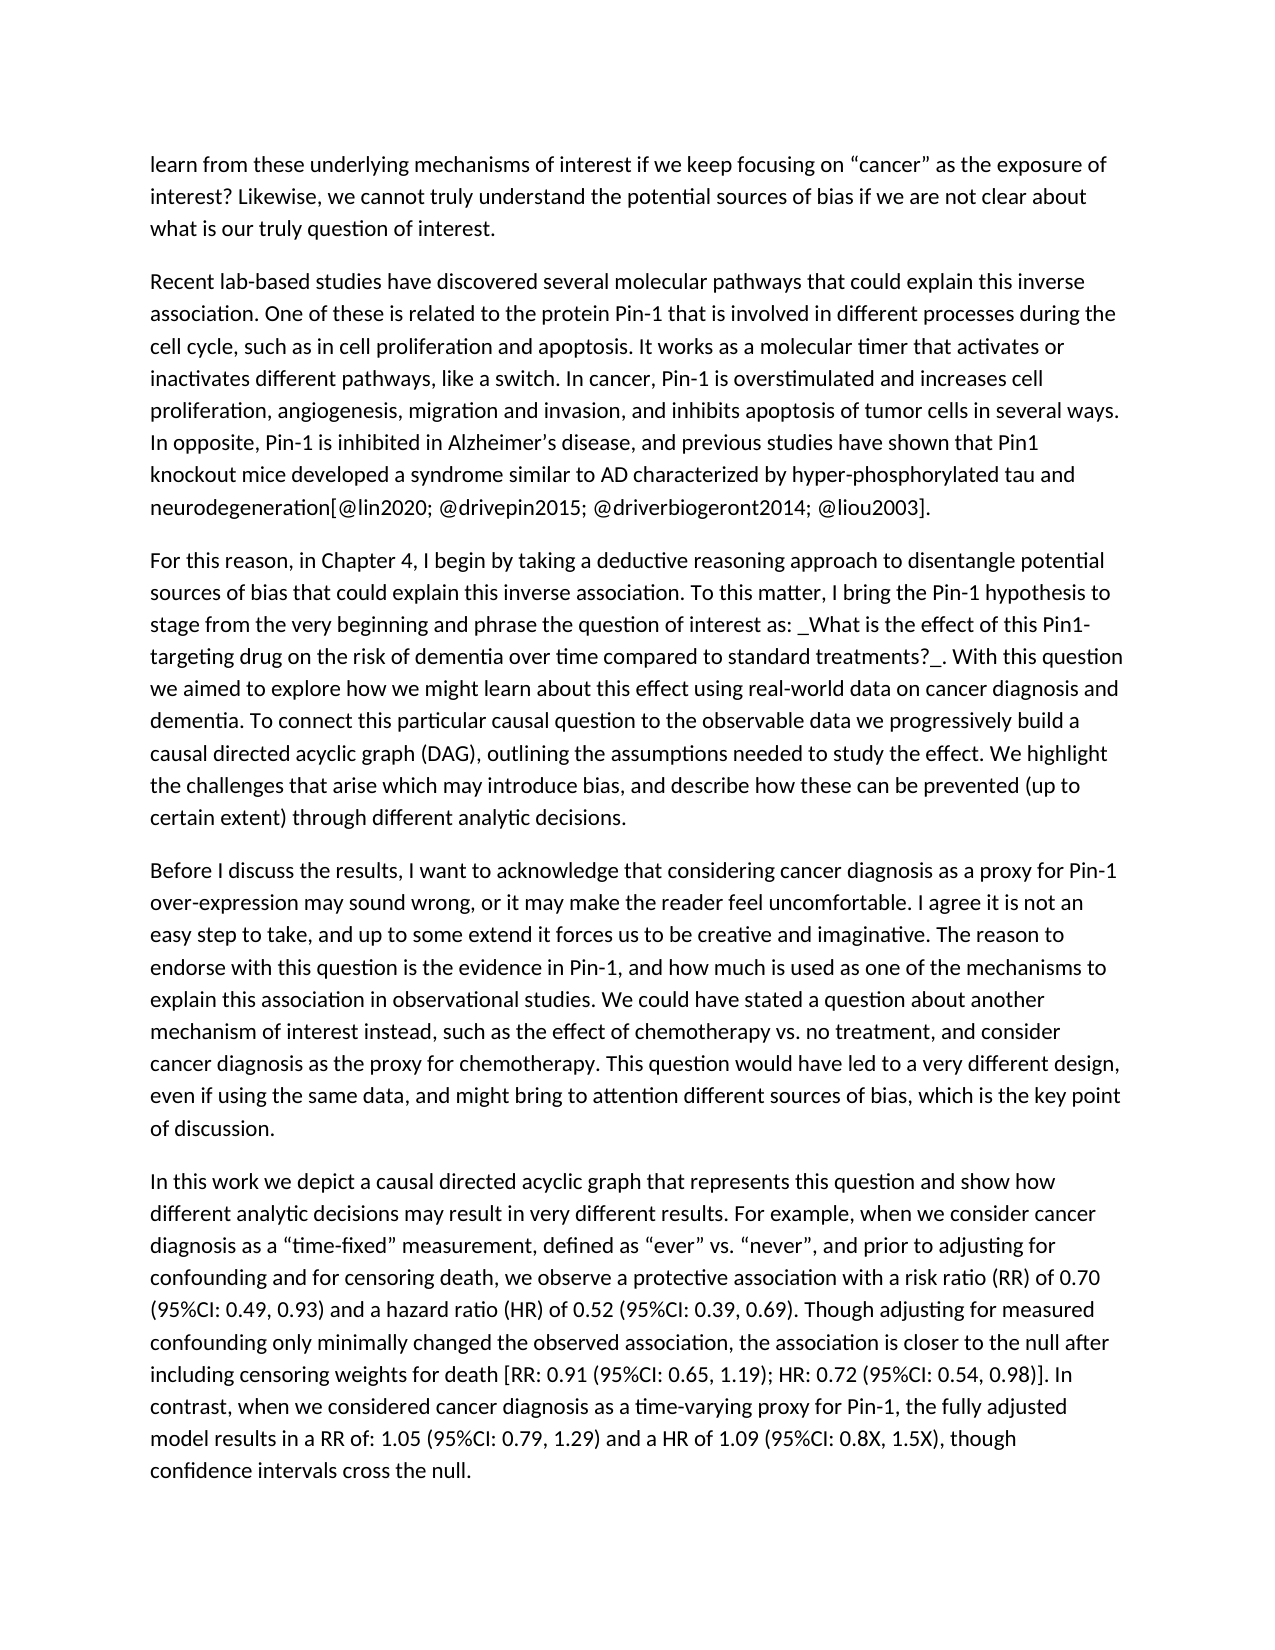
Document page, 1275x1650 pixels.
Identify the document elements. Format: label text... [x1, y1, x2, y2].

text Before I discuss the results, I want to acknowledge that considering cancer diagnosis as a proxy for Pin-1 over-expression may sound wrong, or it may make the reader feel uncomfortable. I agree it is not an easy step to take, and up to some extend it forces us to be creative and imaginative. The reason to endorse with this question is the evidence in Pin-1, and how much is used as one of the mechanisms to explain this association in observational studies. We could have stated a question about another mechanism of interest instead, such as the effect of chemotherapy vs. no treatment, and consider cancer diagnosis as the proxy for chemotherapy. This question would have led to a very different design, even if using the same data, and might bring to attention different sources of bias, which is the key point of discussion. [150, 856, 1125, 1142]
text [150, 150, 1125, 242]
text In this work we depict a causal directed acyclic graph that represents this question and show how different analytic decisions may result in very different results. For example, when we consider cancer diagnosis as a “time-fixed” measurement, defined as “ever” vs. “never”, and prior to adjusting for confounding and for censoring death, we observe a protective association with a risk ratio (RR) of 0.70 (95%CI: 0.49, 0.93) and a hazard ratio (HR) of 0.52 (95%CI: 0.39, 0.69). Though adjusting for measured confounding only minimally changed the observed association, the association is closer to the null after including censoring weights for death [RR: 0.91 (95%CI: 0.65, 1.19); HR: 0.72 (95%CI: 0.54, 0.98)]. In contrast, when we considered cancer diagnosis as a time-varying proxy for Pin-1, the fully adjusted model results in a RR of: 1.05 (95%CI: 0.79, 1.29) and a HR of 1.09 (95%CI: 0.8X, 1.5X), though confidence intervals cross the null. [150, 1167, 1125, 1484]
text For this reason, in Chapter 4, I begin by taking a deductive reasoning approach to disentangle potential sources of bias that could explain this inverse association. To this matter, I bring the Pin-1 hypothesis to stage from the very beginning and phrase the question of interest as: _What is the effect of this Pin1-targeting drug on the risk of dementia over time compared to standard treatments?_. With this question we aimed to explore how we might learn about this effect using real-world data on cancer diagnosis and dementia. To connect this particular causal question to the observable data we progressively build a causal directed acyclic graph (DAG), outlining the assumptions needed to study the effect. We highlight the challenges that arise which may introduce bias, and describe how these can be prevented (up to certain extent) through different analytic decisions. [150, 546, 1125, 831]
text Recent lab-based studies have discovered several molecular pathways that could explain this inverse association. One of these is related to the protein Pin-1 that is involved in different processes during the cell cycle, such as in cell proliferation and apoptosis. It works as a molecular timer that activates or inactivates different pathways, like a switch. In cancer, Pin-1 is overstimulated and increases cell proliferation, angiogenesis, migration and invasion, and inhibits apoptosis of tumor cells in several ways. In opposite, Pin-1 is inhibited in Alzheimer’s disease, and previous studies have shown that Pin1 knockout mice developed a syndrome similar to AD characterized by hyper-phosphorylated tau and neurodegeneration[@lin2020; @drivepin2015; @driverbiogeront2014; @liou2003]. [150, 267, 1125, 521]
